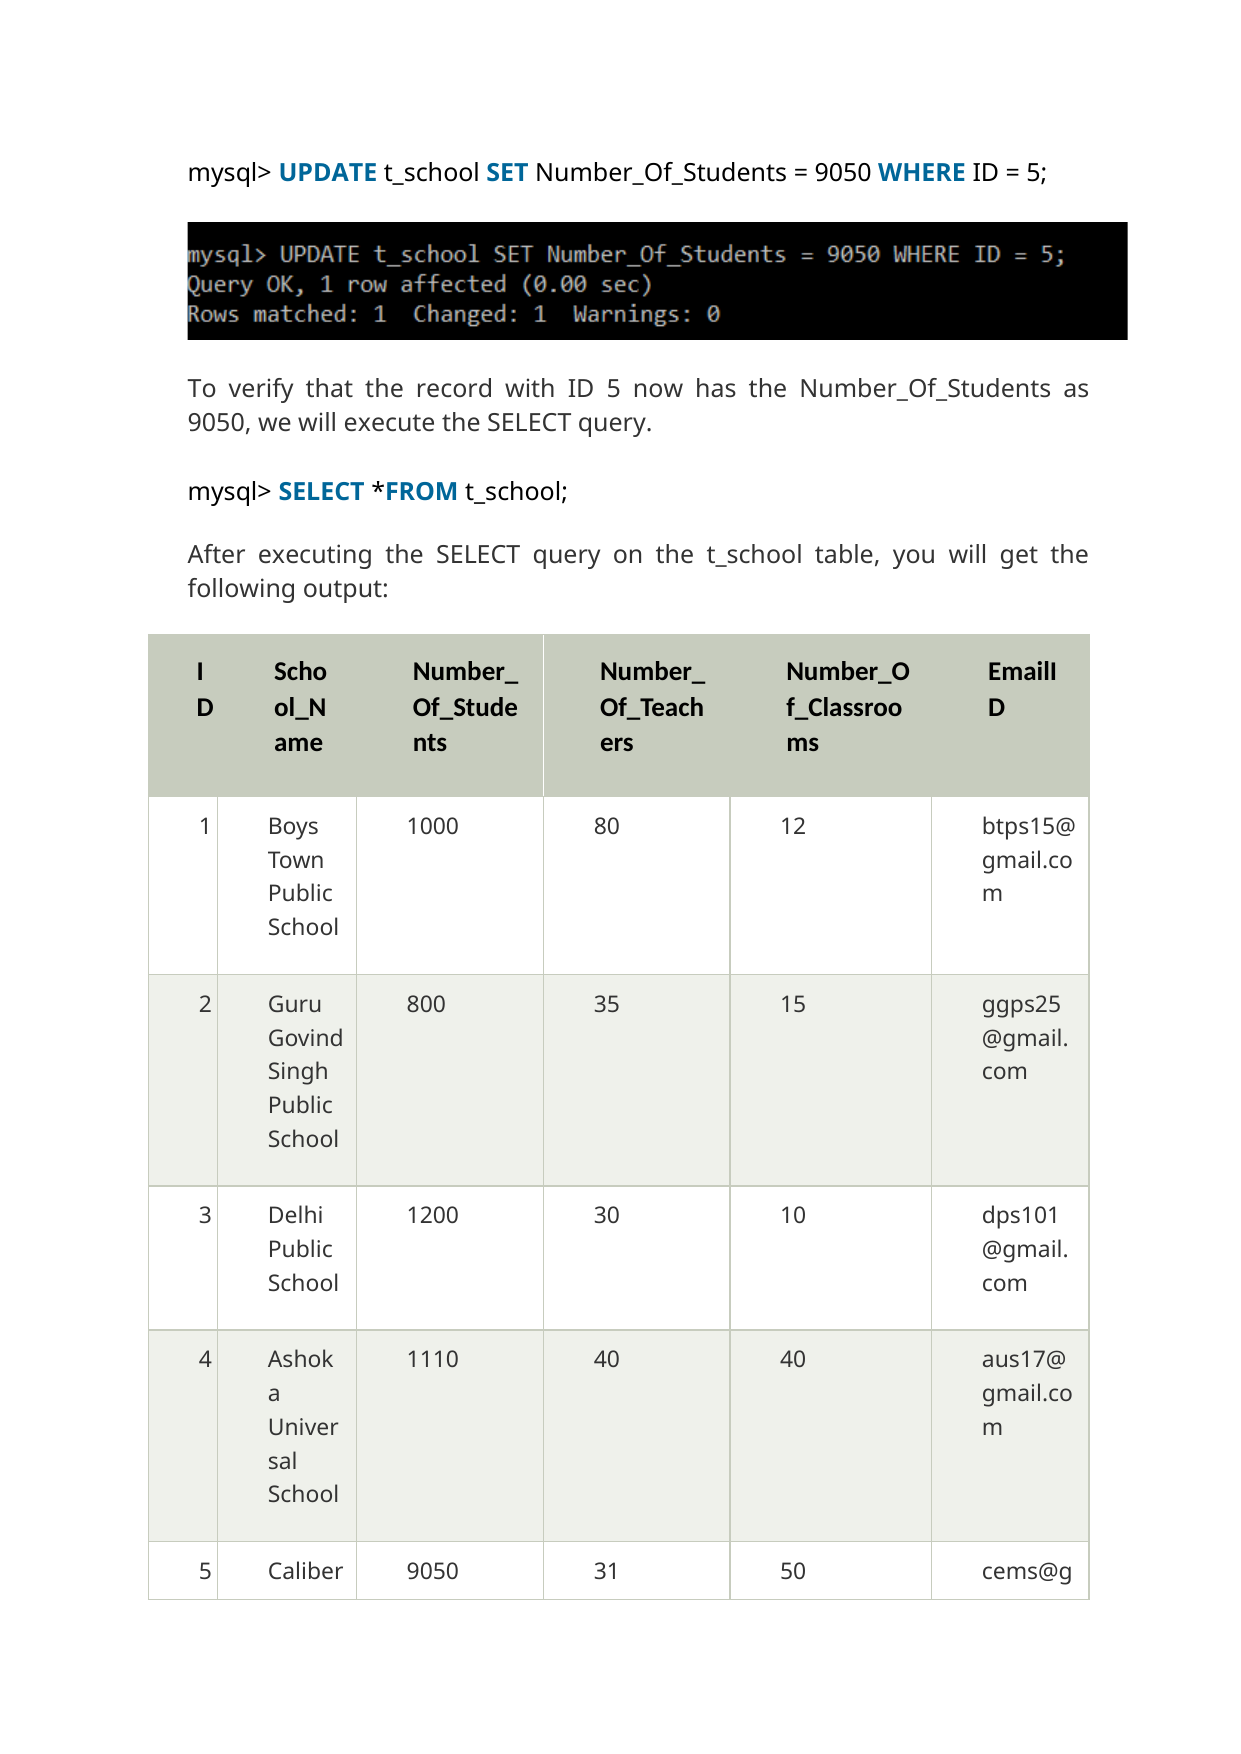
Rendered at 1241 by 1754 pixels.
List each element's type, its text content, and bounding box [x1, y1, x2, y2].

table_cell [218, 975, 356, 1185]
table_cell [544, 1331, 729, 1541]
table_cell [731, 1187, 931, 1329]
text After executing the SELECT query on the t_school table, you will get the following output: [187, 536, 1090, 604]
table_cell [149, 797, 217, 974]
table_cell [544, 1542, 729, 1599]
picture [187, 222, 1128, 340]
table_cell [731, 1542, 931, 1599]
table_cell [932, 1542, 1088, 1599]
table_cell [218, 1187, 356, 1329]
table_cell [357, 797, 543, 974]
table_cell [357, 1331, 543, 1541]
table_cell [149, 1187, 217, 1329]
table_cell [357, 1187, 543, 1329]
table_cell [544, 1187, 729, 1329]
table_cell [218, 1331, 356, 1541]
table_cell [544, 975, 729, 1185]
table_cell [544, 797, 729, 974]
text mysql> SELECT *FROM t_school; [187, 468, 1090, 507]
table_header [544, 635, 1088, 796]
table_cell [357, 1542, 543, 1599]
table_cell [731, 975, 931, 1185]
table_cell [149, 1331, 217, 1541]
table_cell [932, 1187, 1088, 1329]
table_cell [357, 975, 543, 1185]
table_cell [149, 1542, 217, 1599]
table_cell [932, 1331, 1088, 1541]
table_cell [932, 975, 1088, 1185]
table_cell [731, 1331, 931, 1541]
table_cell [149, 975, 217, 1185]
text mysql> UPDATE t_school SET Number_Of_Students = 9050 WHERE ID = 5; [187, 150, 1090, 189]
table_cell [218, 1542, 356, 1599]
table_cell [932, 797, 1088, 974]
text To verify that the record with ID 5 now has the Number_Of_Students as 9050, we will execute the SELECT query. [187, 371, 1090, 439]
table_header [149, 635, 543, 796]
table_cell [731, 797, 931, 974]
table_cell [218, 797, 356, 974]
